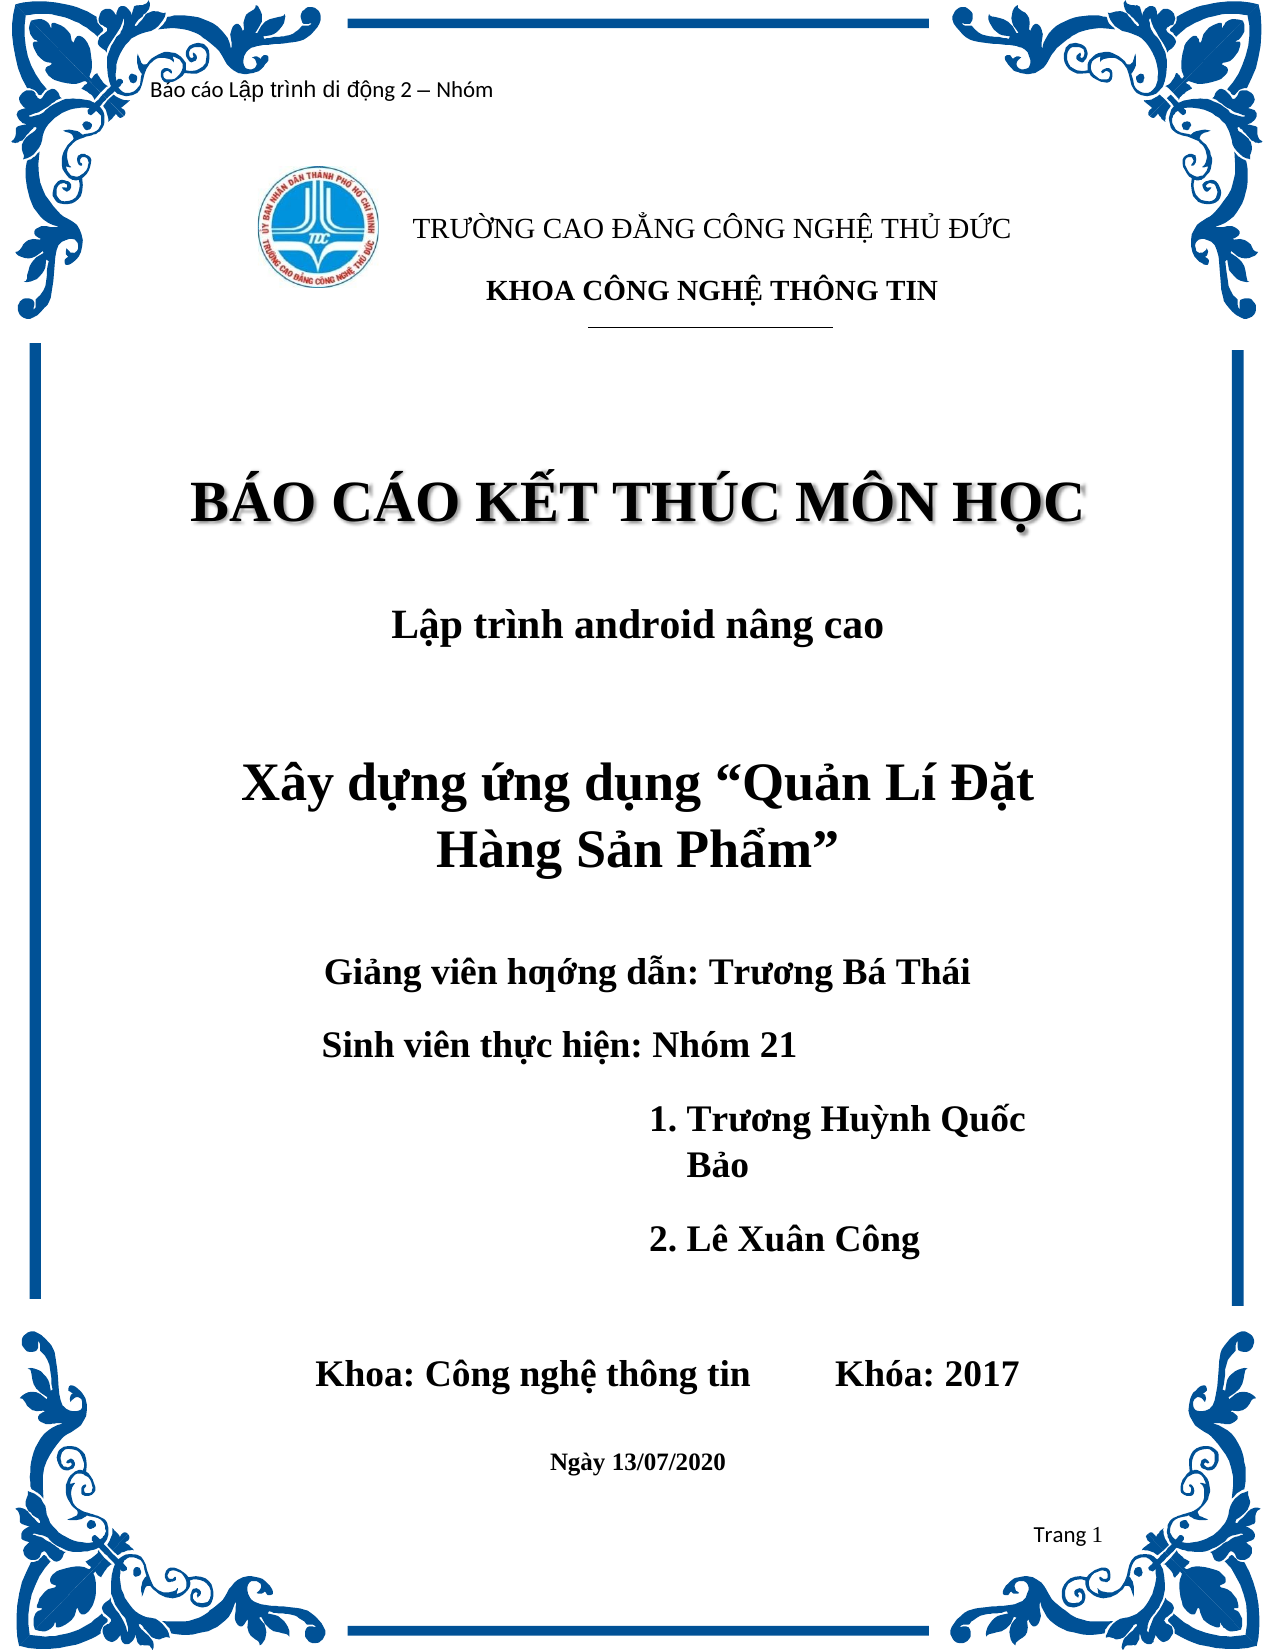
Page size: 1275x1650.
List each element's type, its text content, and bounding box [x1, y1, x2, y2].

picture [190, 467, 1089, 539]
picture [257, 166, 379, 288]
subtitle Ngày 13/07/2020 [225, 1447, 1051, 1475]
text KHOA CÔNG NGHỆ THÔNG TIN [327, 273, 1097, 307]
table_header Giảng viên hƣớng dẫn: Trương Bá Thái [294, 951, 1032, 1009]
table_cell Sinh viên thực hiện: Nhóm 21 Trương Huỳnh Quốc Bảo Lê Xuân Công Khoa: Công nghệ thông tin Khóa: 2017 [294, 1010, 1032, 1447]
text Lập trình android nâng cao [224, 599, 1051, 647]
title Xây dựng ứng dụng “Quản Lí Đặt Hàng Sản Phẩm” [224, 750, 1051, 879]
text TRƯỜNG CAO ĐẲNG CÔNG NGHỆ THỦ ĐỨC [379, 211, 1097, 245]
